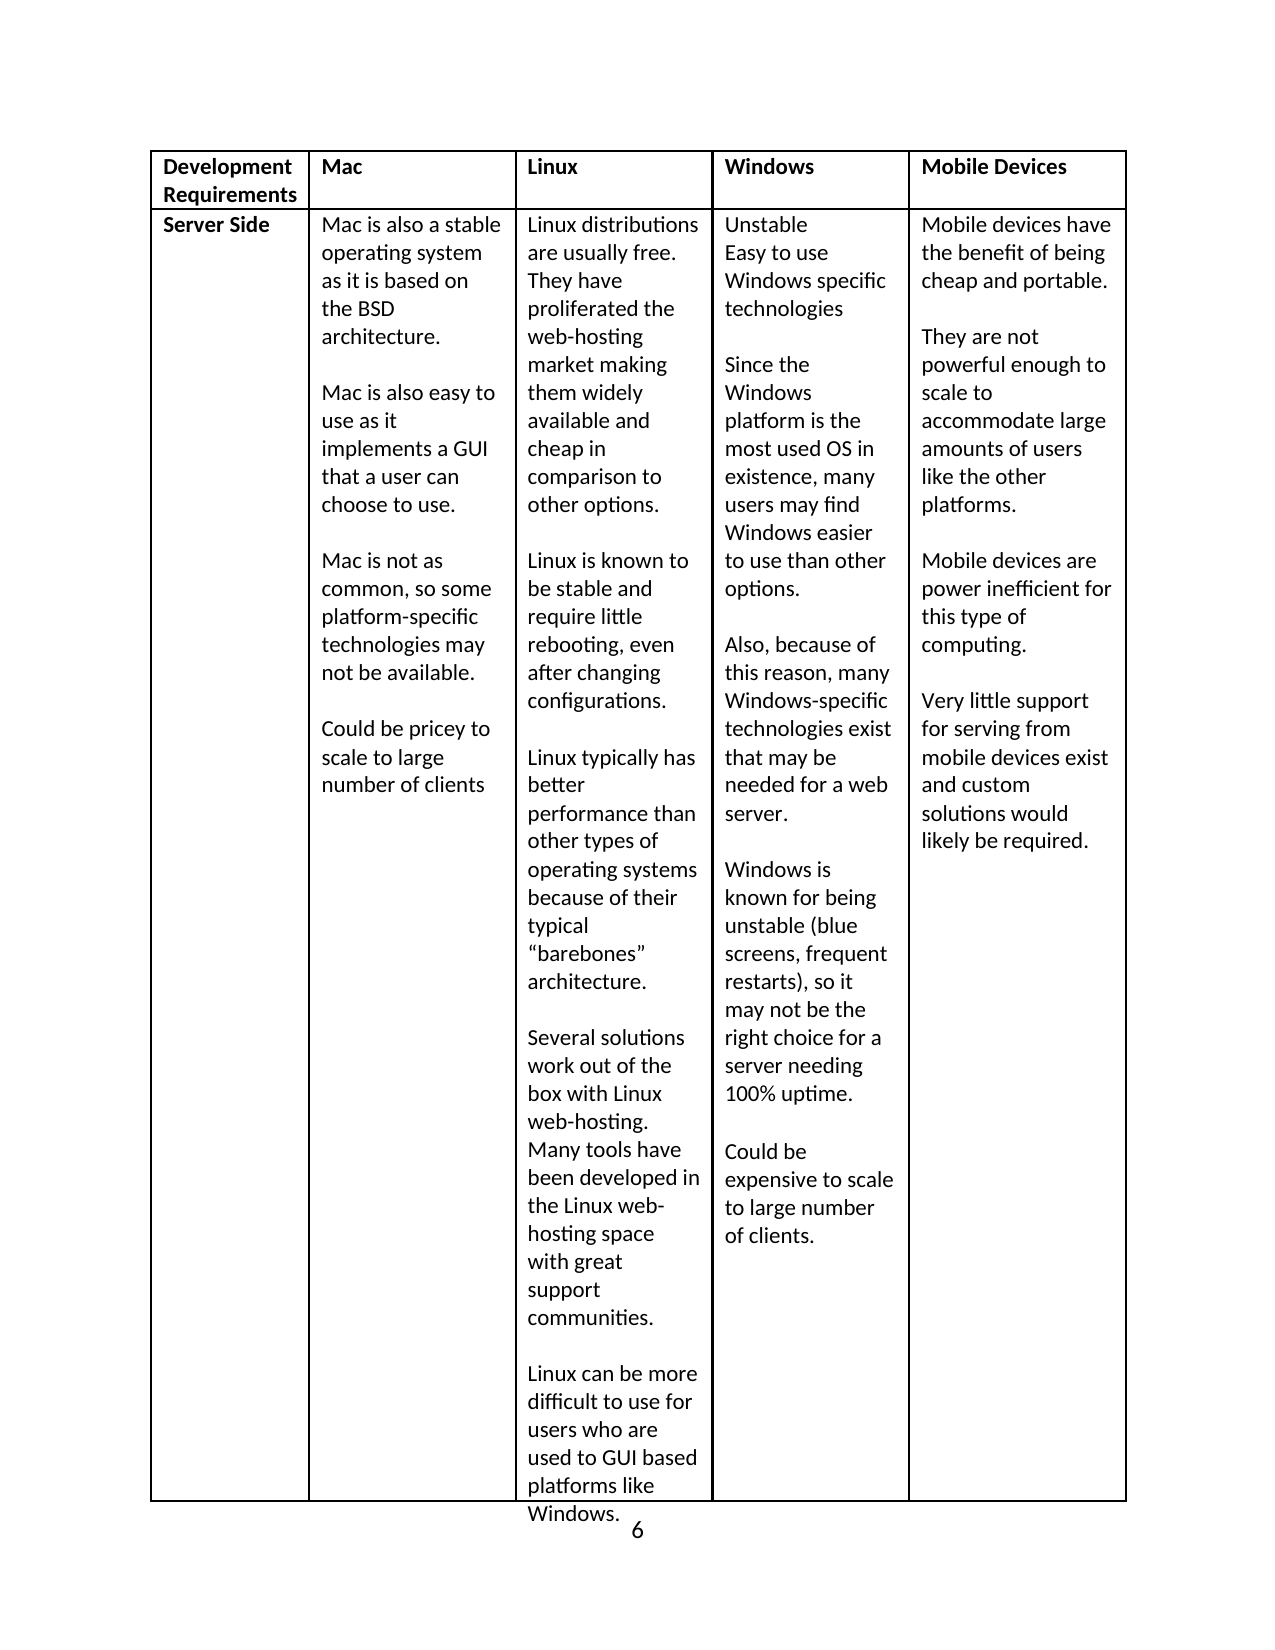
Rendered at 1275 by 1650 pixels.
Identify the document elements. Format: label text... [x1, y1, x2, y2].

table_cell Mobile devices have the benefit of being cheap and portable. They are not powerful enough to scale to accommodate large amounts of users like the other platforms. Mobile devices are power inefficient for this type of computing. Very little support for serving from mobile devices exist and custom solutions would likely be required. [910, 210, 1125, 1500]
table_header Linux [517, 152, 711, 208]
table_cell Mac is also a stable operating system as it is based on the BSD architecture. Mac is also easy to use as it implements a GUI that a user can choose to use. Mac is not as common, so some platform-specific technologies may not be available. Could be pricey to scale to large number of clients [310, 210, 515, 1500]
table_cell Unstable Easy to use Windows specific technologies Since the Windows platform is the most used OS in existence, many users may find Windows easier to use than other options. Also, because of this reason, many Windows-specific technologies exist that may be needed for a web server. Windows is known for being unstable (blue screens, frequent restarts), so it may not be the right choice for a server needing 100% uptime. Could be expensive to scale to large number of clients. [714, 210, 908, 1500]
table_header Mobile Devices [910, 152, 1125, 208]
table_header Mac [310, 152, 515, 208]
table_cell Server Side [152, 210, 308, 1500]
table_cell Linux distributions are usually free. They have proliferated the web-hosting market making them widely available and cheap in comparison to other options. Linux is known to be stable and require little rebooting, even after changing configurations. Linux typically has better performance than other types of operating systems because of their typical “barebones” architecture. Several solutions work out of the box with Linux web-hosting. Many tools have been developed in the Linux web-hosting space with great support communities. Linux can be more difficult to use for users who are used to GUI based platforms like Windows. [517, 210, 711, 1500]
table_header Windows [714, 152, 908, 208]
table_header Development Requirements [152, 152, 308, 208]
